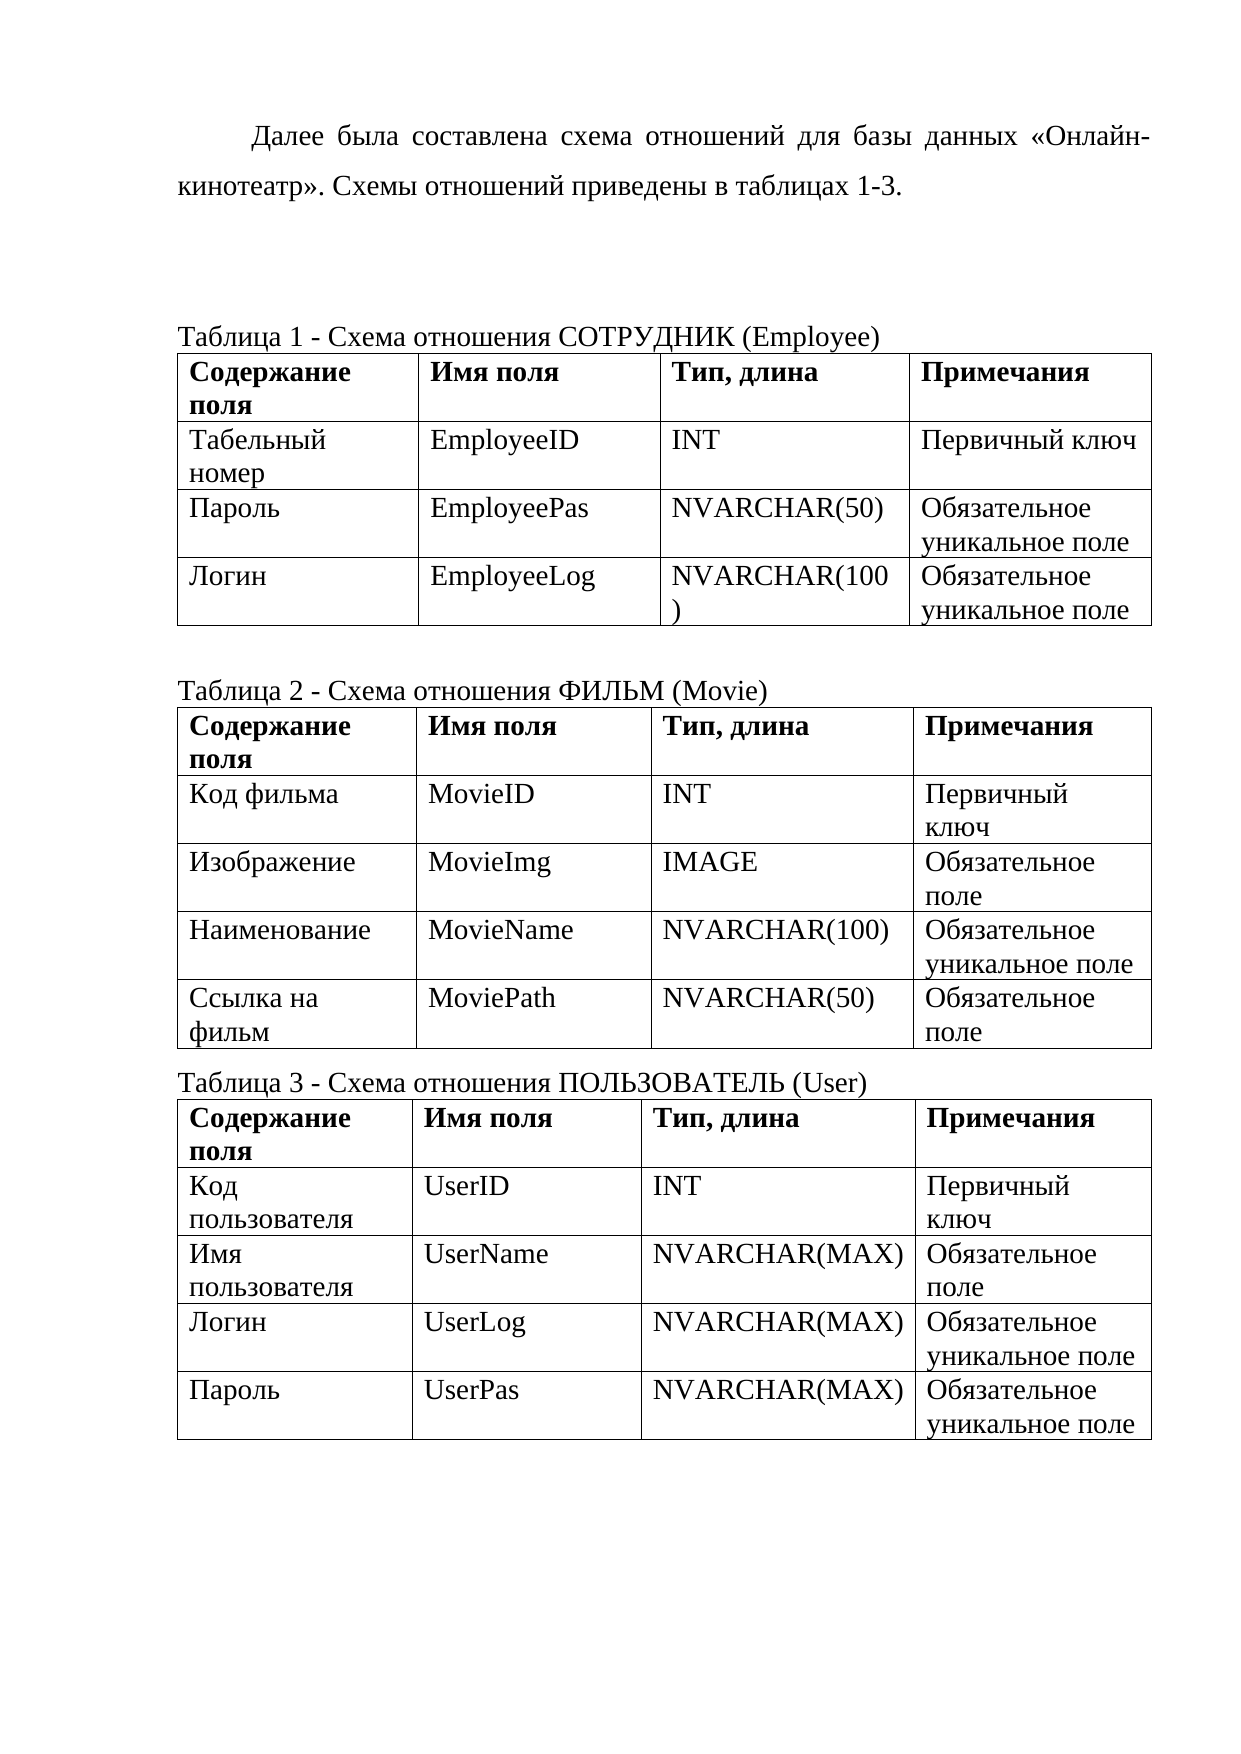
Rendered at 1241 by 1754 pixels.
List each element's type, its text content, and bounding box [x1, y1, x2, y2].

table_cell NVARCHAR(100) [652, 912, 913, 979]
table_cell Код пользователя [178, 1168, 412, 1235]
table_cell Обязательное поле [914, 980, 1151, 1047]
table_cell Обязательное поле [914, 844, 1151, 911]
table_cell Ссылка на фильм [178, 980, 416, 1047]
table_cell Имя пользователя [178, 1236, 412, 1303]
table_cell Первичный ключ [916, 1168, 1151, 1235]
table_header Примечания [914, 708, 1151, 775]
table_cell Пароль [178, 490, 418, 557]
table_cell MovieID [417, 776, 651, 843]
table_header Тип, длина [661, 354, 909, 421]
table_cell UserName [413, 1236, 641, 1303]
table_header Имя поля [413, 1100, 641, 1167]
table_cell MovieImg [417, 844, 651, 911]
text Далее была составлена схема отношений для базы данных «Онлайн-кинотеатр». Схемы отношений приведены в таблицах 1-3. [177, 118, 1152, 202]
table_cell Пароль [178, 1372, 412, 1439]
table_cell UserLog [413, 1304, 641, 1371]
table_header Содержание поля [178, 708, 416, 775]
table_cell Обязательное уникальное поле [916, 1304, 1151, 1371]
table_cell INT [642, 1168, 915, 1235]
table_cell Наименование [178, 912, 416, 979]
table_header Тип, длина [652, 708, 913, 775]
table_header Тип, длина [642, 1100, 915, 1167]
table_cell NVARCHAR(MAX) [642, 1372, 915, 1439]
text Таблица 2 - Схема отношения ФИЛЬМ (Movie) [177, 673, 1152, 707]
table_cell NVARCHAR(MAX) [642, 1236, 915, 1303]
table_header Содержание поля [178, 1100, 412, 1167]
table_cell MovieName [417, 912, 651, 979]
table_cell MoviePath [417, 980, 651, 1047]
table_cell INT [661, 422, 909, 489]
table_cell Первичный ключ [914, 776, 1151, 843]
table_cell Обязательное уникальное поле [910, 558, 1151, 625]
table_header Примечания [916, 1100, 1151, 1167]
table_cell Логин [178, 1304, 412, 1371]
table_cell EmployeeLog [419, 558, 660, 625]
table_cell EmployeeID [419, 422, 660, 489]
table_header Содержание поля [178, 354, 418, 421]
table_cell Первичный ключ [910, 422, 1151, 489]
table_cell Логин [178, 558, 418, 625]
table_header Имя поля [417, 708, 651, 775]
table_header Примечания [910, 354, 1151, 421]
table_cell IMAGE [652, 844, 913, 911]
table_header Имя поля [419, 354, 660, 421]
table_cell Обязательное уникальное поле [916, 1372, 1151, 1439]
table_cell UserID [413, 1168, 641, 1235]
table_cell Обязательное уникальное поле [914, 912, 1151, 979]
table_cell UserPas [413, 1372, 641, 1439]
table_cell NVARCHAR(50) [661, 490, 909, 557]
text Таблица 3 - Схема отношения ПОЛЬЗОВАТЕЛЬ (User) [177, 1065, 1152, 1099]
table_cell Изображение [178, 844, 416, 911]
text Таблица 1 - Схема отношения СОТРУДНИК (Employee) [177, 319, 1152, 353]
table_cell EmployeePas [419, 490, 660, 557]
table_cell Код фильма [178, 776, 416, 843]
table_cell INT [652, 776, 913, 843]
table_cell Обязательное уникальное поле [910, 490, 1151, 557]
table_cell Обязательное поле [916, 1236, 1151, 1303]
table_cell NVARCHAR(100) [661, 558, 909, 625]
table_cell NVARCHAR(50) [652, 980, 913, 1047]
table_cell Табельный номер [178, 422, 418, 489]
table_cell NVARCHAR(MAX) [642, 1304, 915, 1371]
